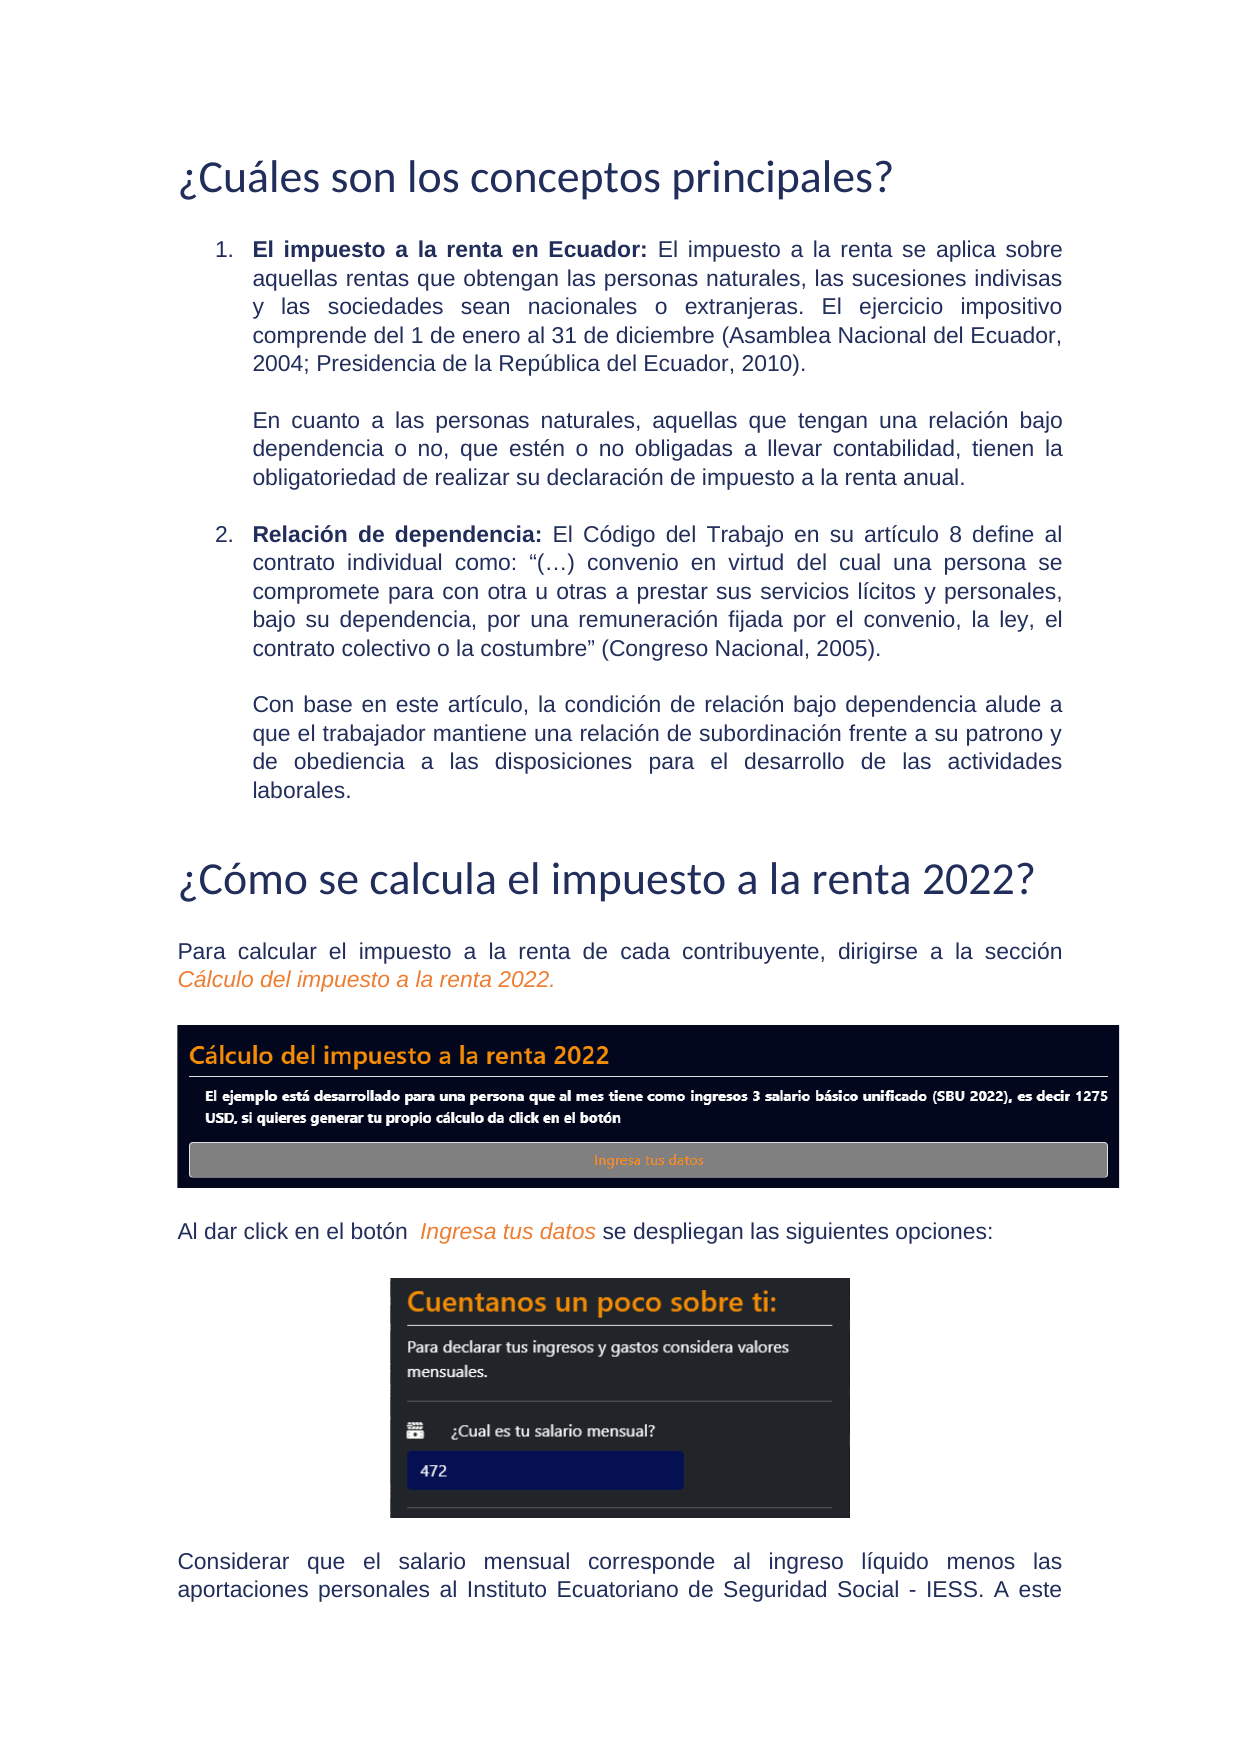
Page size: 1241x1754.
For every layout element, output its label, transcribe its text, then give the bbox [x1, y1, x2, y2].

text Al dar click en el botón Ingresa tus datos se despliegan las siguientes opciones: [177, 1218, 1063, 1244]
picture [177, 1025, 1120, 1188]
text ¿Cuáles son los conceptos principales? [177, 148, 1063, 203]
list El impuesto a la renta en Ecuador: El impuesto a la renta se aplica sobre aquellas rentas que obtengan las personas naturales, las sucesiones indivisas y las sociedades sean nacionales o extranjeras. El ejercicio impositivo comprende del 1 de enero al 31 de diciembre (Asamblea Nacional del Ecuador, 2004; Presidencia de la República del Ecuador, 2010). [215, 236, 1063, 376]
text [177, 1548, 1063, 1603]
picture [390, 1278, 850, 1518]
list Relación de dependencia: El Código del Trabajo en su artículo 8 define al contrato individual como: “(…) convenio en virtud del cual una persona se compromete para con otra u otras a prestar sus servicios lícitos y personales, bajo su dependencia, por una remuneración fijada por el convenio, la ley, el contrato colectivo o la costumbre” (Congreso Nacional, 2005). [215, 521, 1063, 661]
list Con base en este artículo, la condición de relación bajo dependencia alude a que el trabajador mantiene una relación de subordinación frente a su patrono y de obediencia a las disposiciones para el desarrollo de las actividades laborales. [252, 691, 1063, 803]
text ¿Cómo se calcula el impuesto a la renta 2022? [177, 850, 1063, 906]
text Para calcular el impuesto a la renta de cada contribuyente, dirigirse a la sección Cálculo del impuesto a la renta 2022. [177, 938, 1063, 993]
list En cuanto a las personas naturales, aquellas que tengan una relación bajo dependencia o no, que estén o no obligadas a llevar contabilidad, tienen la obligatoriedad de realizar su declaración de impuesto a la renta anual. [252, 407, 1063, 490]
